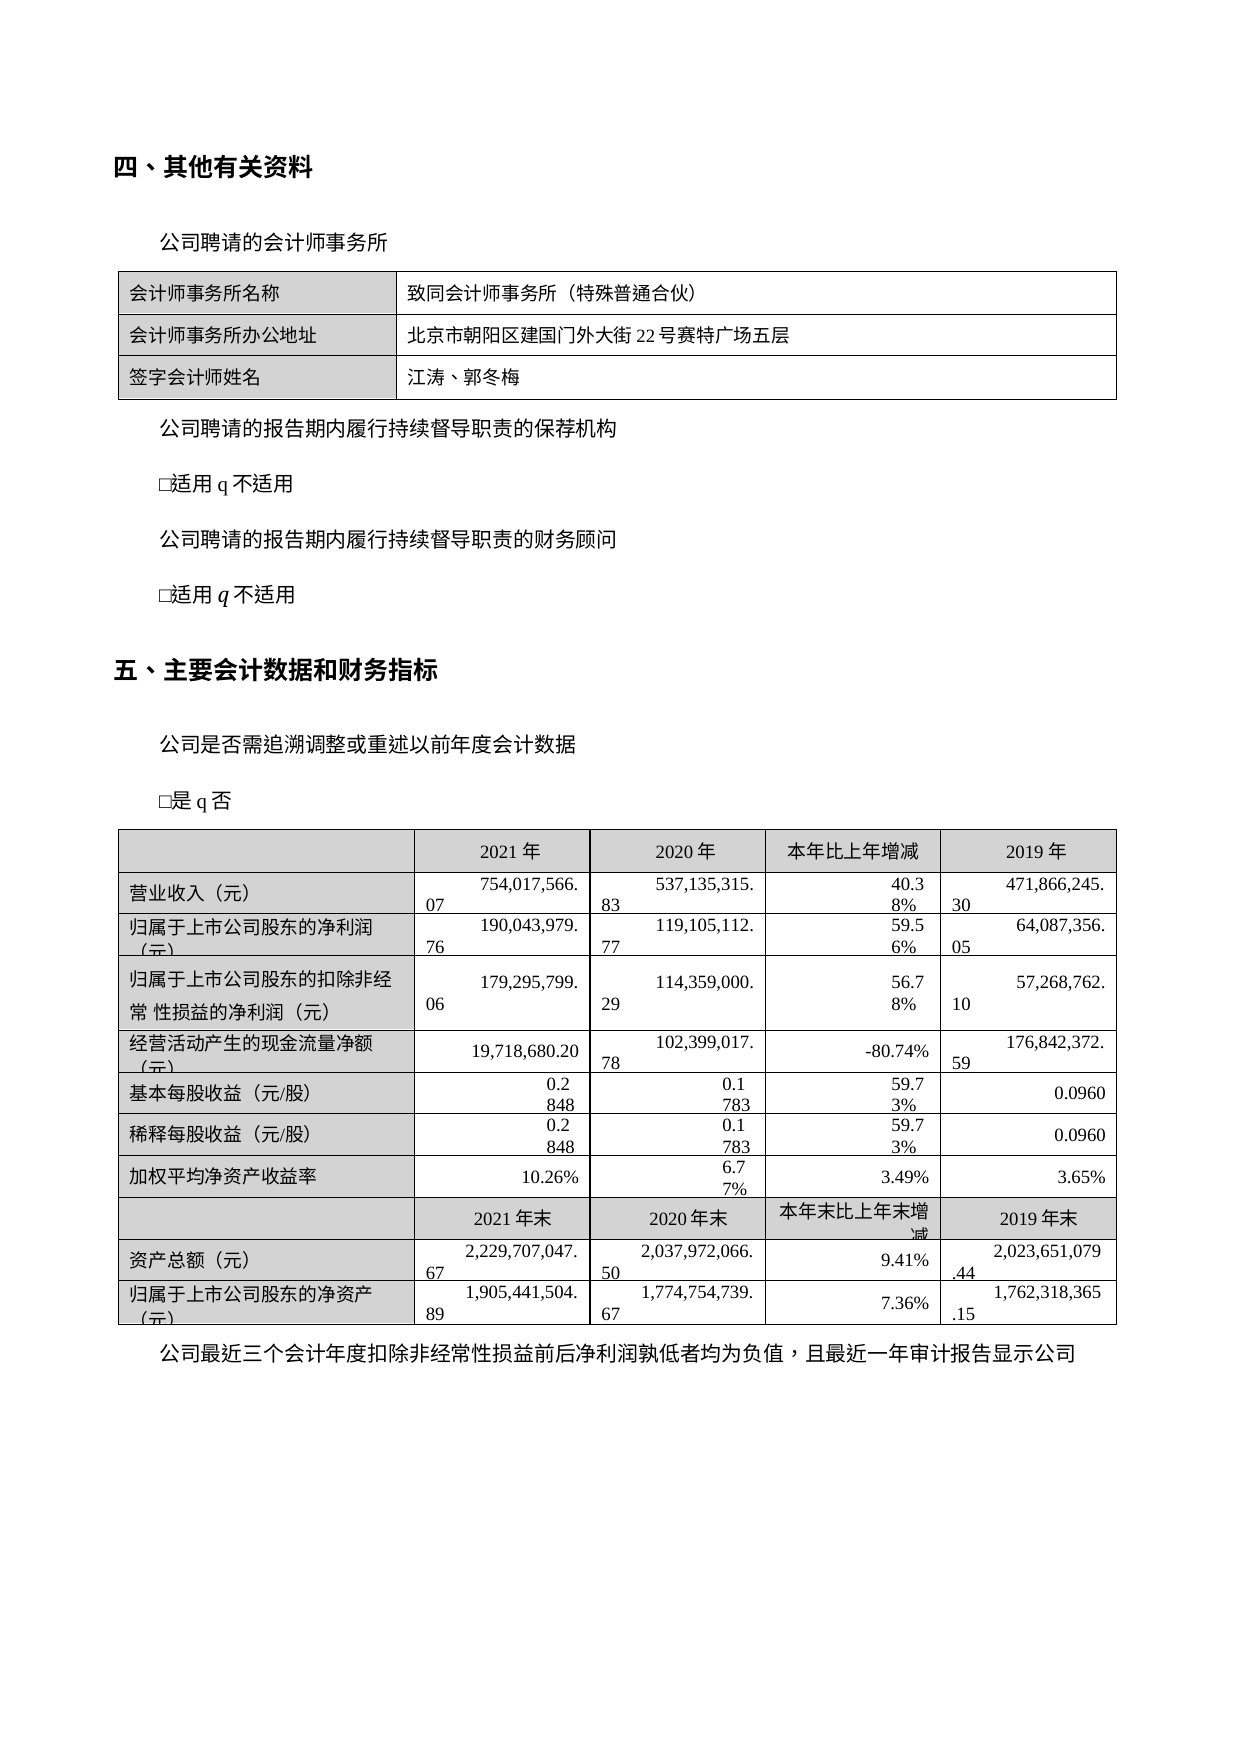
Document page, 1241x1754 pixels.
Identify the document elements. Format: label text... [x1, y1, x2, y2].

table_cell 1,762,318,365.15 [941, 1281, 1116, 1323]
table_header 本年比上年增减 [766, 830, 940, 872]
table_cell 3.65% [941, 1156, 1116, 1197]
table_cell 归属于上市公司股东的净利润（元） [119, 914, 414, 955]
table_cell 56.78% [766, 956, 940, 1029]
table_header 会计师事务所名称 [119, 272, 396, 313]
table_header [119, 830, 414, 872]
table_cell 9.41% [766, 1240, 940, 1280]
table_cell 1,774,754,739.67 [591, 1281, 765, 1323]
table_cell 0.0960 [941, 1114, 1116, 1155]
table_cell 19,718,680.20 [415, 1031, 589, 1072]
table_cell 119,105,112.77 [591, 914, 765, 955]
table_cell 1,905,441,504.89 [415, 1281, 589, 1323]
table_cell 176,842,372.59 [941, 1031, 1116, 1072]
table_cell 资产总额（元） [119, 1240, 414, 1280]
table_cell 0.1783 [591, 1114, 765, 1155]
table_cell 归属于上市公司股东的净资产（元） [119, 1281, 414, 1323]
table_cell 2,037,972,066.50 [591, 1240, 765, 1280]
subtitle 公司聘请的会计师事务所 [113, 228, 1122, 256]
table_cell 江涛、郭冬梅 [397, 356, 1116, 398]
table_cell 2,229,707,047.67 [415, 1240, 589, 1280]
subtitle □是q否 [113, 786, 1122, 814]
table_header 2020 年 [591, 830, 765, 872]
table_cell 59.73% [766, 1114, 940, 1155]
table_cell -80.74% [766, 1031, 940, 1072]
table_cell 0.1783 [591, 1073, 765, 1113]
table_cell 0.0960 [941, 1073, 1116, 1113]
subtitle 公司是否需追溯调整或重述以前年度会计数据 [113, 731, 1122, 759]
table_cell 本年末比上年末增减 [766, 1198, 940, 1239]
table_header 致同会计师事务所（特殊普通合伙） [397, 272, 1116, 313]
subtitle 公司聘请的报告期内履行持续督导职责的保荐机构 [113, 414, 1122, 442]
table_cell 归属于上市公司股东的扣除非经常 性损益的净利润（元） [119, 956, 414, 1029]
table_header 2019 年 [941, 830, 1116, 872]
table_cell 6.77% [591, 1156, 765, 1197]
table_cell 签字会计师姓名 [119, 356, 396, 398]
table_cell 754,017,566.07 [415, 873, 589, 913]
table_cell 2019年末 [941, 1198, 1116, 1239]
table_cell 加权平均净资产收益率 [119, 1156, 414, 1197]
table_cell 0.2848 [415, 1073, 589, 1113]
table_cell 3.49% [766, 1156, 940, 1197]
table_cell 2,023,651,079.44 [941, 1240, 1116, 1280]
table_cell 会计师事务所办公地址 [119, 315, 396, 355]
table_cell 190,043,979.76 [415, 914, 589, 955]
table_cell [119, 1198, 414, 1239]
table_cell 59.56% [766, 914, 940, 955]
table_cell 0.2848 [415, 1114, 589, 1155]
table_header 2021 年 [415, 830, 589, 872]
table_cell 经营活动产生的现金流量净额（元） [119, 1031, 414, 1072]
table_cell 2020年末 [591, 1198, 765, 1239]
table_cell 北京市朝阳区建国门外大街22号赛特广场五层 [397, 315, 1116, 355]
table_cell 57,268,762.10 [941, 956, 1116, 1029]
table_cell 40.38% [766, 873, 940, 913]
table_cell 10.26% [415, 1156, 589, 1197]
table_cell 179,295,799.06 [415, 956, 589, 1029]
table_cell 114,359,000.29 [591, 956, 765, 1029]
subtitle 五、主要会计数据和财务指标 [113, 653, 1122, 687]
table_cell 营业收入（元） [119, 873, 414, 913]
table_cell 基本每股收益（元/股） [119, 1073, 414, 1113]
subtitle 公司最近三个会计年度扣除非经常性损益前后净利润孰低者均为负值，且最近一年审计报告显示公司 [113, 1339, 1122, 1367]
table_cell 471,866,245.30 [941, 873, 1116, 913]
table_cell 64,087,356.05 [941, 914, 1116, 955]
table_cell 稀释每股收益（元/股） [119, 1114, 414, 1155]
table_cell 7.36% [766, 1281, 940, 1323]
subtitle 四、其他有关资料 [113, 150, 1122, 184]
table_cell 537,135,315.83 [591, 873, 765, 913]
table_cell 2021年末 [415, 1198, 589, 1239]
table_cell 102,399,017.78 [591, 1031, 765, 1072]
subtitle 公司聘请的报告期内履行持续督导职责的财务顾问 [113, 525, 1122, 553]
table_cell 59.73% [766, 1073, 940, 1113]
subtitle □适用q不适用 [113, 581, 1122, 609]
subtitle □适用q不适用 [113, 469, 1122, 498]
